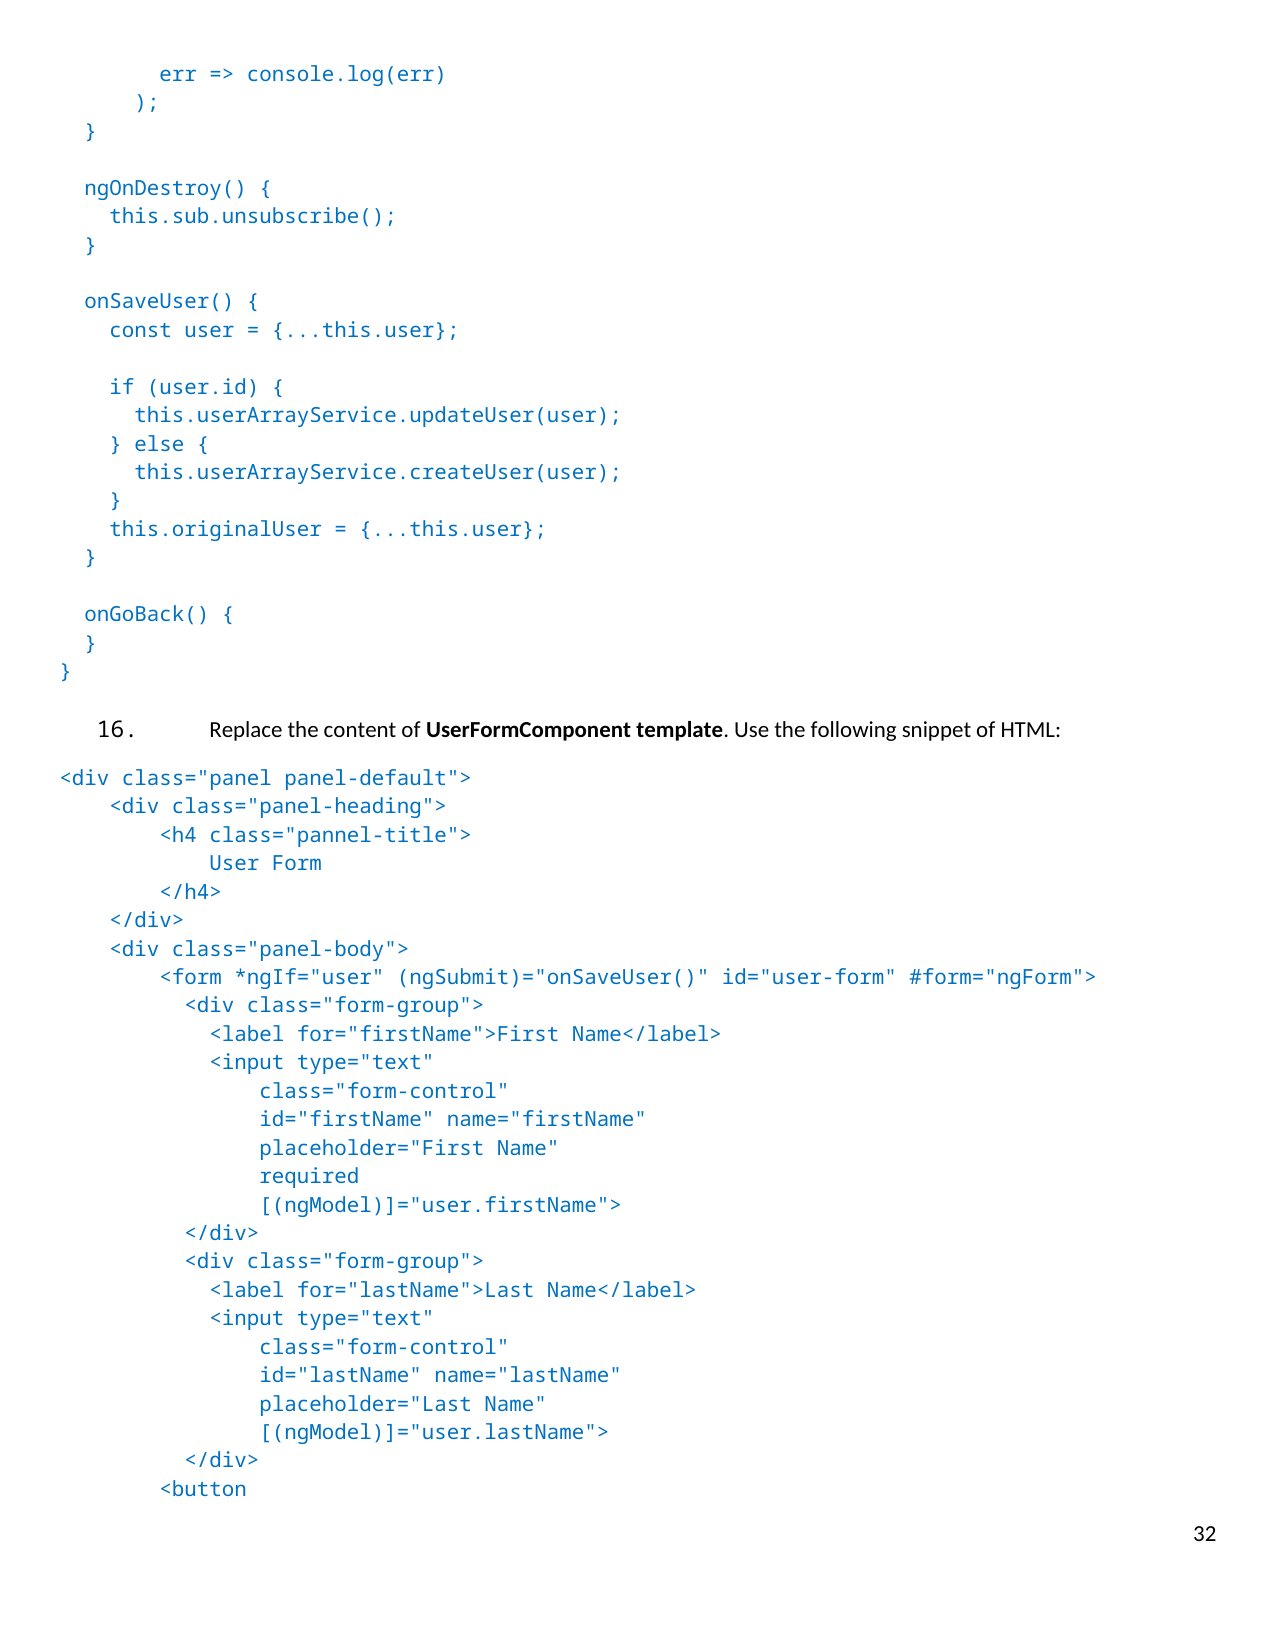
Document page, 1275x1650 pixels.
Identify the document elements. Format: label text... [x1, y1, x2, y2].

text User Form [59, 848, 1216, 877]
text <div class="panel panel-default"> [59, 763, 1216, 792]
text <form *ngIf="user" (ngSubmit)="onSaveUser()" id="user-form" #form="ngForm"> [59, 962, 1216, 991]
text class="form-control" [59, 1332, 1216, 1360]
text <div class="panel-body"> [59, 934, 1216, 962]
text } else { [59, 429, 1216, 457]
text </div> [59, 1218, 1216, 1247]
text id="lastName" name="lastName" [59, 1360, 1216, 1389]
text } [59, 230, 1216, 258]
text } [59, 656, 1216, 685]
text } [59, 116, 1216, 144]
text onSaveUser() { [59, 287, 1216, 315]
text <label for="lastName">Last Name</label> [59, 1275, 1216, 1303]
text id="firstName" name="firstName" [59, 1104, 1216, 1133]
text const user = {...this.user}; [59, 315, 1216, 343]
text <label for="firstName">First Name</label> [59, 1019, 1216, 1047]
text [(ngModel)]="user.lastName"> [59, 1417, 1216, 1446]
text this.sub.unsubscribe(); [59, 201, 1216, 230]
list Replace the content of UserFormComponent template. Use the following snippet of HTML: [97, 713, 1216, 744]
text </div> [59, 905, 1216, 934]
text } [59, 542, 1216, 571]
text } [59, 628, 1216, 656]
text <div class="panel-heading"> [59, 792, 1216, 820]
text class="form-control" [59, 1076, 1216, 1104]
text } [59, 486, 1216, 514]
text this.userArrayService.updateUser(user); [59, 400, 1216, 429]
text <input type="text" [59, 1047, 1216, 1076]
text this.originalUser = {...this.user}; [59, 514, 1216, 542]
text onGoBack() { [59, 599, 1216, 628]
text if (user.id) { [59, 372, 1216, 400]
text <input type="text" [59, 1303, 1216, 1332]
text ); [59, 87, 1216, 116]
text </h4> [59, 877, 1216, 905]
text <button [59, 1474, 1216, 1502]
text ngOnDestroy() { [59, 173, 1216, 201]
text <div class="form-group"> [59, 1247, 1216, 1275]
text err => console.log(err) [59, 59, 1216, 87]
text required [59, 1161, 1216, 1190]
text <div class="form-group"> [59, 991, 1216, 1019]
text </div> [59, 1446, 1216, 1474]
text [(ngModel)]="user.firstName"> [59, 1190, 1216, 1218]
text <h4 class="pannel-title"> [59, 820, 1216, 848]
text placeholder="Last Name" [59, 1389, 1216, 1417]
text placeholder="First Name" [59, 1133, 1216, 1161]
text this.userArrayService.createUser(user); [59, 457, 1216, 486]
